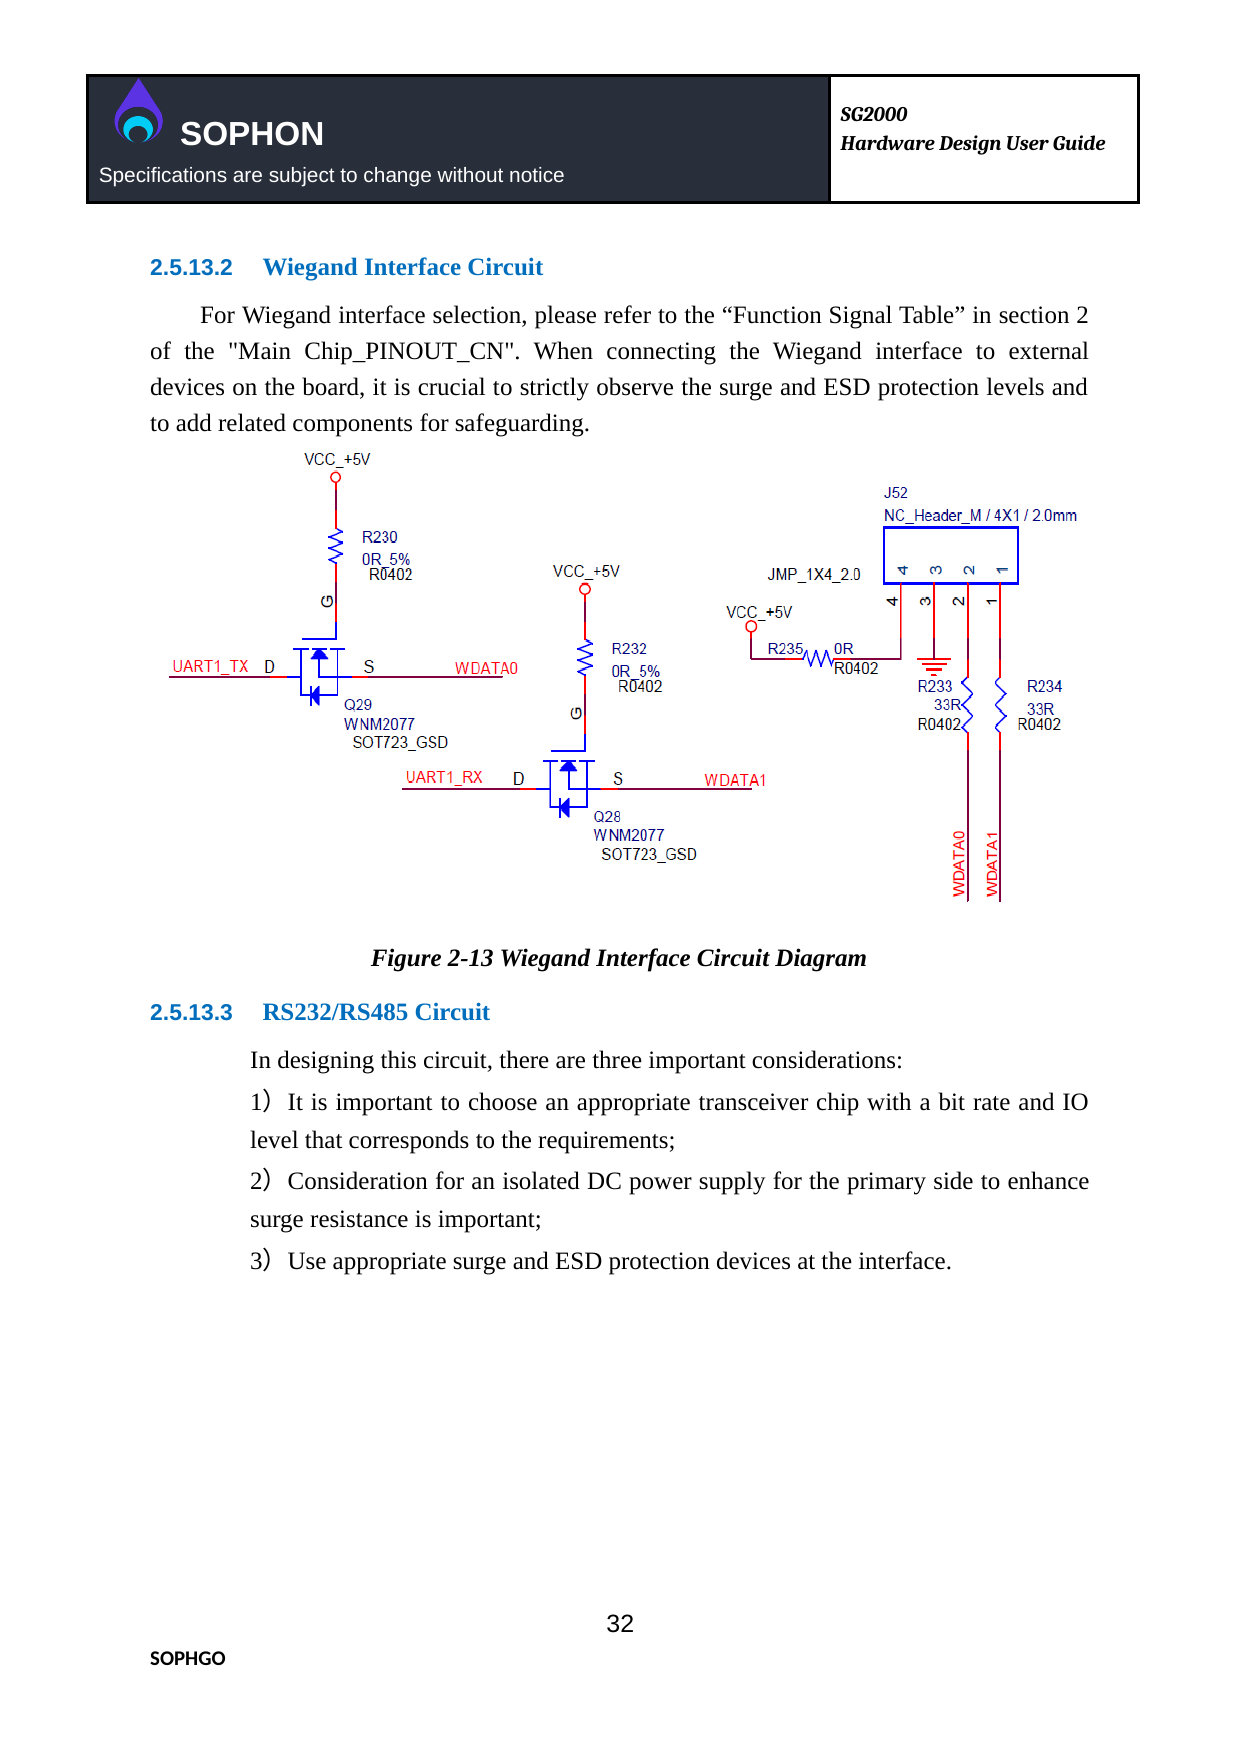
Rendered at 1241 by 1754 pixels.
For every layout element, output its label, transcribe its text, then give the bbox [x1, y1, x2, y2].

subtitle RS232/RS485 Circuit [150, 997, 1090, 1026]
picture [98, 77, 180, 146]
picture [150, 443, 1089, 924]
list It is important to choose an appropriate transceiver chip with a bit rate and IO level that corresponds to the requirements; [250, 1081, 1090, 1153]
text Figure 2-13 Wiegand Interface Circuit Diagram [150, 943, 1090, 972]
subtitle Wiegand Interface Circuit [150, 252, 1090, 280]
list Use appropriate surge and ESD protection devices at the interface. [250, 1240, 1090, 1276]
text In designing this circuit, there are three important considerations: [250, 1045, 1090, 1074]
list Consideration for an isolated DC power supply for the primary side to enhance surge resistance is important; [250, 1161, 1090, 1233]
text For Wiegand interface selection, please refer to the “Function Signal Table” in section 2 of the "Main Chip_PINOUT_CN". When connecting the Wiegand interface to external devices on the board, it is crucial to strictly observe the surge and ESD protection levels and to add related components for safeguarding. [150, 300, 1090, 437]
